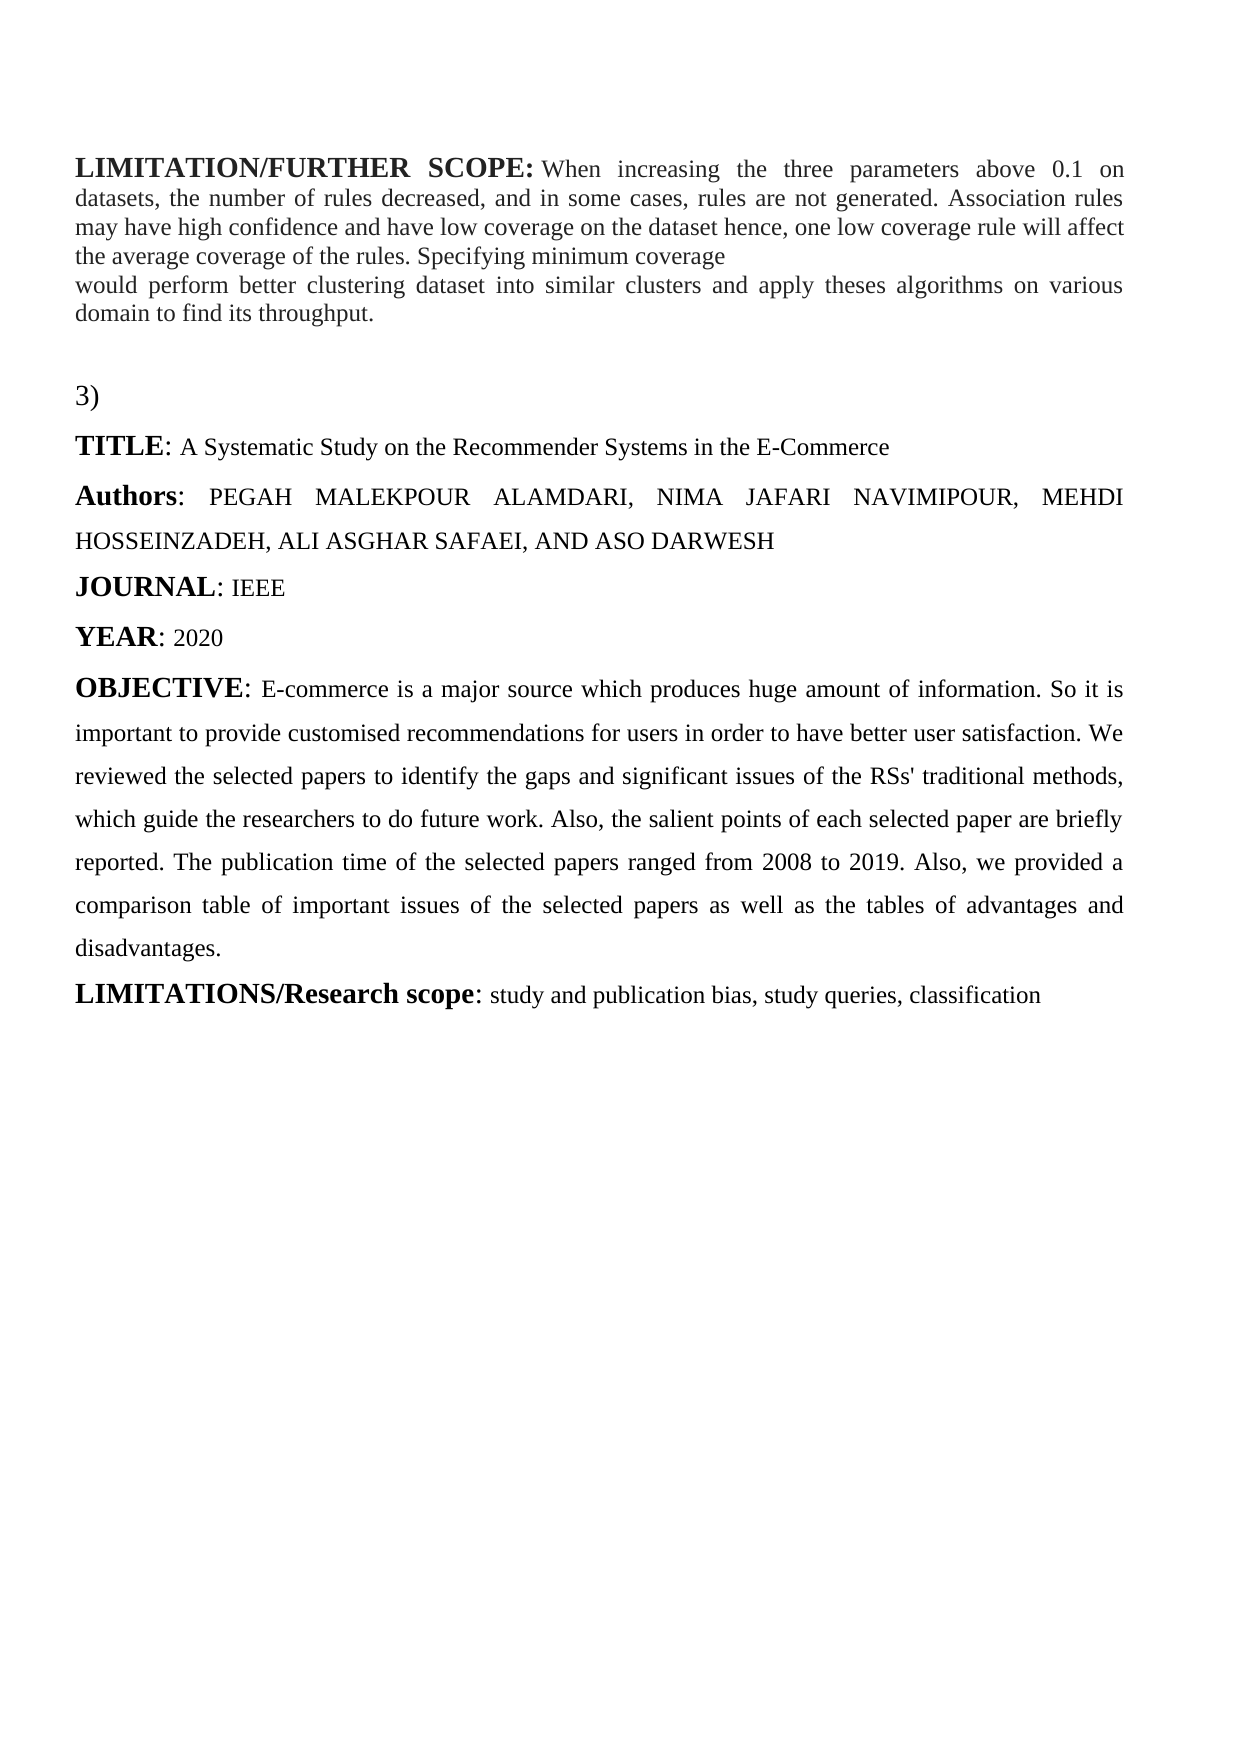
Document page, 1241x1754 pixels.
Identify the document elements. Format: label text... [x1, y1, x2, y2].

text YEAR: 2020 [75, 619, 1090, 653]
text Authors: PEGAH MALEKPOUR ALAMDARI, NIMA JAFARI NAVIMIPOUR, MEHDI HOSSEINZADEH, ALI ASGHAR SAFAEI, AND ASO DARWESH [75, 478, 1125, 555]
text LIMITATION/FURTHER SCOPE: When increasing the three parameters above 0.1 on datasets, the number of rules decreased, and in some cases, rules are not generated. Association rules may have high confidence and have low coverage on the dataset hence, one low coverage rule will affect the average coverage of the rules. Specifying minimum coverage [75, 150, 1125, 270]
text 3) [75, 378, 1090, 411]
text LIMITATIONS/Research scope: study and publication bias, study queries, classification [75, 977, 1090, 1010]
text OBJECTIVE: E-commerce is a major source which produces huge amount of information. So it is important to provide customised recommendations for users in order to have better user satisfaction. We reviewed the selected papers to identify the gaps and significant issues of the RSs' traditional methods, which guide the researchers to do future work. Also, the salient points of each selected paper are briefly reported. The publication time of the selected papers ranged from 2008 to 2019. Also, we provided a comparison table of important issues of the selected papers as well as the tables of advantages and disadvantages. [75, 670, 1125, 962]
text would perform better clustering dataset into similar clusters and apply theses algorithms on various domain to find its throughput. [75, 270, 1125, 327]
text TITLE: A Systematic Study on the Recommender Systems in the E-Commerce [75, 428, 1090, 461]
text JOURNAL: IEEE [75, 569, 1090, 603]
